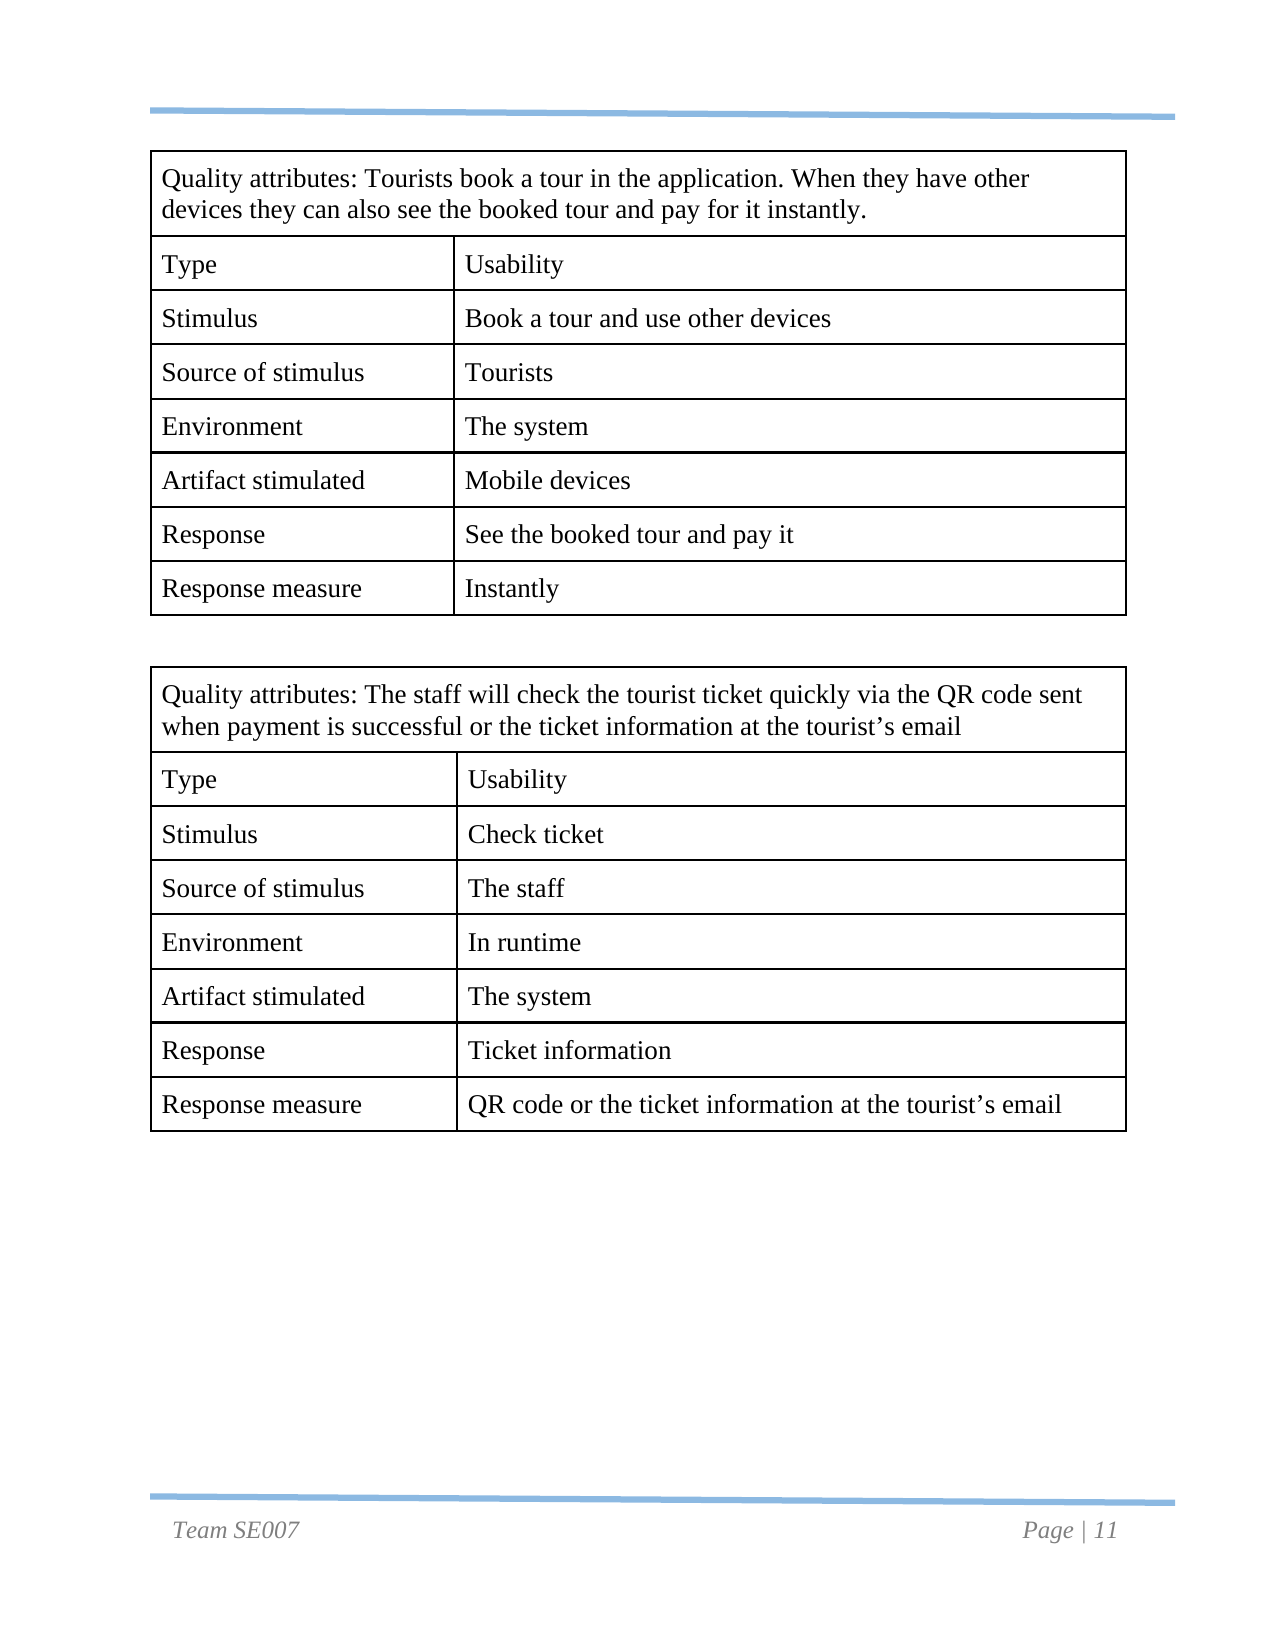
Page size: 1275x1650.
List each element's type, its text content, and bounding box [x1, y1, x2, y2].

table_cell Environment [152, 400, 453, 451]
table_cell Instantly [455, 562, 1125, 614]
table_cell Tourists [455, 345, 1125, 397]
table_cell Mobile devices [455, 454, 1125, 506]
table_header Quality attributes: Tourists book a tour in the application. When they have other devices they can also see the booked tour and pay for it instantly. [152, 152, 1125, 235]
table_cell Check ticket [458, 807, 1125, 859]
table_cell Source of stimulus [152, 345, 453, 397]
table_cell Stimulus [152, 807, 456, 859]
table_header Quality attributes: The staff will check the tourist ticket quickly via the QR code sent when payment is successful or the ticket information at the tourist’s email [152, 668, 1125, 751]
table_cell Source of stimulus [152, 861, 456, 913]
table_cell Artifact stimulated [152, 454, 453, 506]
table_cell The system [455, 400, 1125, 451]
table_cell Response [152, 1024, 456, 1076]
table_cell QR code or the ticket information at the tourist’s email [458, 1078, 1125, 1129]
table_cell Type [152, 753, 456, 805]
table_cell See the booked tour and pay it [455, 508, 1125, 559]
table_cell Stimulus [152, 291, 453, 343]
table_cell Type [152, 237, 453, 289]
table_cell Response measure [152, 562, 453, 614]
table_cell Response [152, 508, 453, 559]
table_cell In runtime [458, 915, 1125, 967]
table_cell The system [458, 970, 1125, 1021]
table_cell Artifact stimulated [152, 970, 456, 1021]
table_cell Environment [152, 915, 456, 967]
table_cell Ticket information [458, 1024, 1125, 1076]
table_cell Usability [458, 753, 1125, 805]
table_cell Usability [455, 237, 1125, 289]
table_cell Book a tour and use other devices [455, 291, 1125, 343]
table_cell The staff [458, 861, 1125, 913]
table_cell Response measure [152, 1078, 456, 1129]
